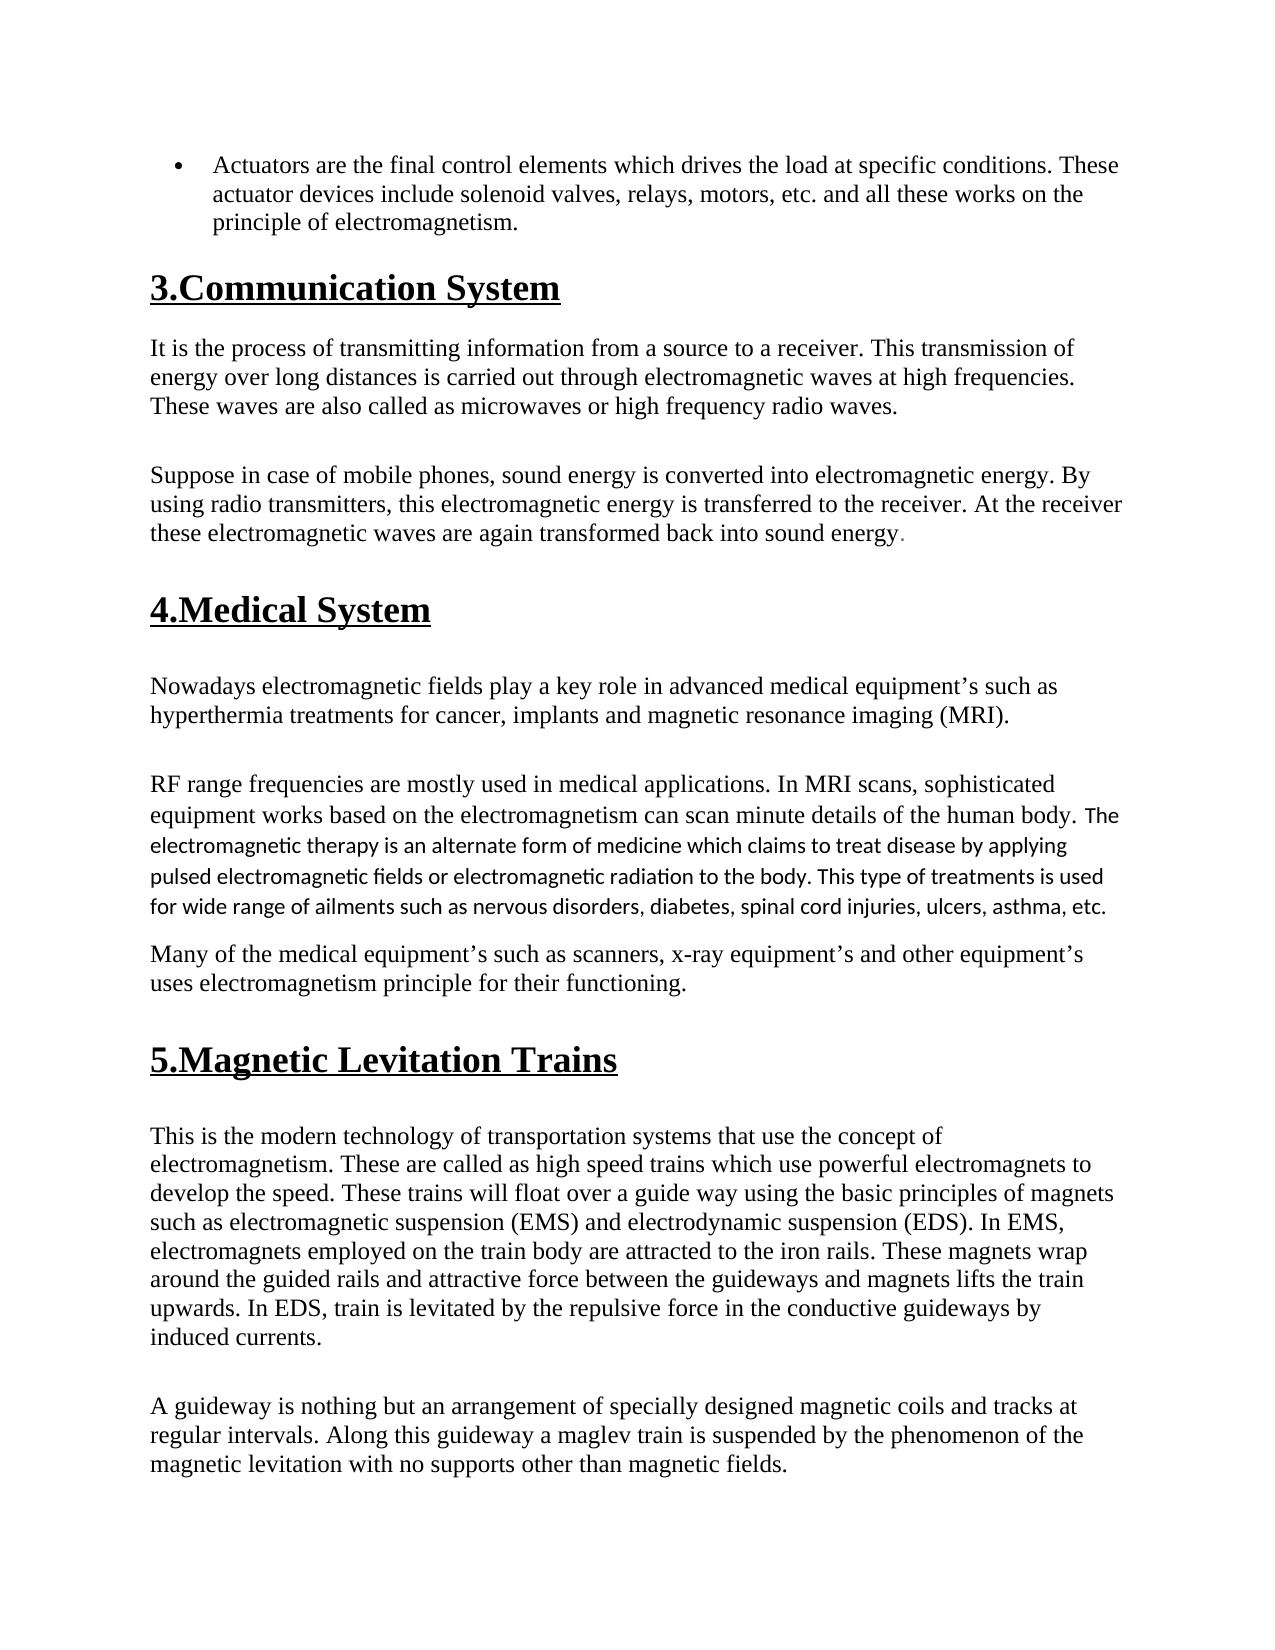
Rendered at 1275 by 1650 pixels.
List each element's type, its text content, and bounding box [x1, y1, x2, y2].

text 5.Magnetic Levitation Trains [150, 1037, 1125, 1080]
text RF range frequencies are mostly used in medical applications. In MRI scans, sophisticated equipment works based on the electromagnetism can scan minute details of the human body. The electromagnetic therapy is an alternate form of medicine which claims to treat disease by applying pulsed electromagnetic fields or electromagnetic radiation to the body. This type of treatments is used for wide range of ailments such as nervous disorders, diabetes, spinal cord injuries, ulcers, asthma, etc. [150, 769, 1125, 920]
list Actuators are the final control elements which drives the load at specific conditions. These actuator devices include solenoid valves, relays, motors, etc. and all these works on the principle of electromagnetism. [175, 150, 1125, 236]
text Nowadays electromagnetic fields play a key role in advanced medical equipment’s such as hyperthermia treatments for cancer, implants and magnetic resonance imaging (MRI). [150, 671, 1125, 729]
text 3.Communication System [150, 265, 1125, 308]
text 4.Medical System [150, 587, 1125, 631]
text A guideway is nothing but an arrangement of specially designed magnetic coils and tracks at regular intervals. Along this guideway a maglev train is suspended by the phenomenon of the magnetic levitation with no supports other than magnetic fields. [150, 1391, 1125, 1478]
text Suppose in case of mobile phones, sound energy is converted into electromagnetic energy. By using radio transmitters, this electromagnetic energy is transferred to the receiver. At the receiver these electromagnetic waves are again transformed back into sound energy. [150, 460, 1125, 547]
text This is the modern technology of transportation systems that use the concept of electromagnetism. These are called as high speed trains which use powerful electromagnets to develop the speed. These trains will float over a guide way using the basic principles of magnets such as electromagnetic suspension (EMS) and electrodynamic suspension (EDS). In EMS, electromagnets employed on the train body are attracted to the iron rails. These magnets wrap around the guided rails and attractive force between the guideways and magnets lifts the train upwards. In EDS, train is levitated by the repulsive force in the conductive guideways by induced currents. [150, 1121, 1125, 1351]
text It is the process of transmitting information from a source to a receiver. This transmission of energy over long distances is carried out through electromagnetic waves at high frequencies. These waves are also called as microwaves or high frequency radio waves. [150, 333, 1125, 420]
text Many of the medical equipment’s such as scanners, x-ray equipment’s and other equipment’s uses electromagnetism principle for their functioning. [150, 939, 1125, 996]
